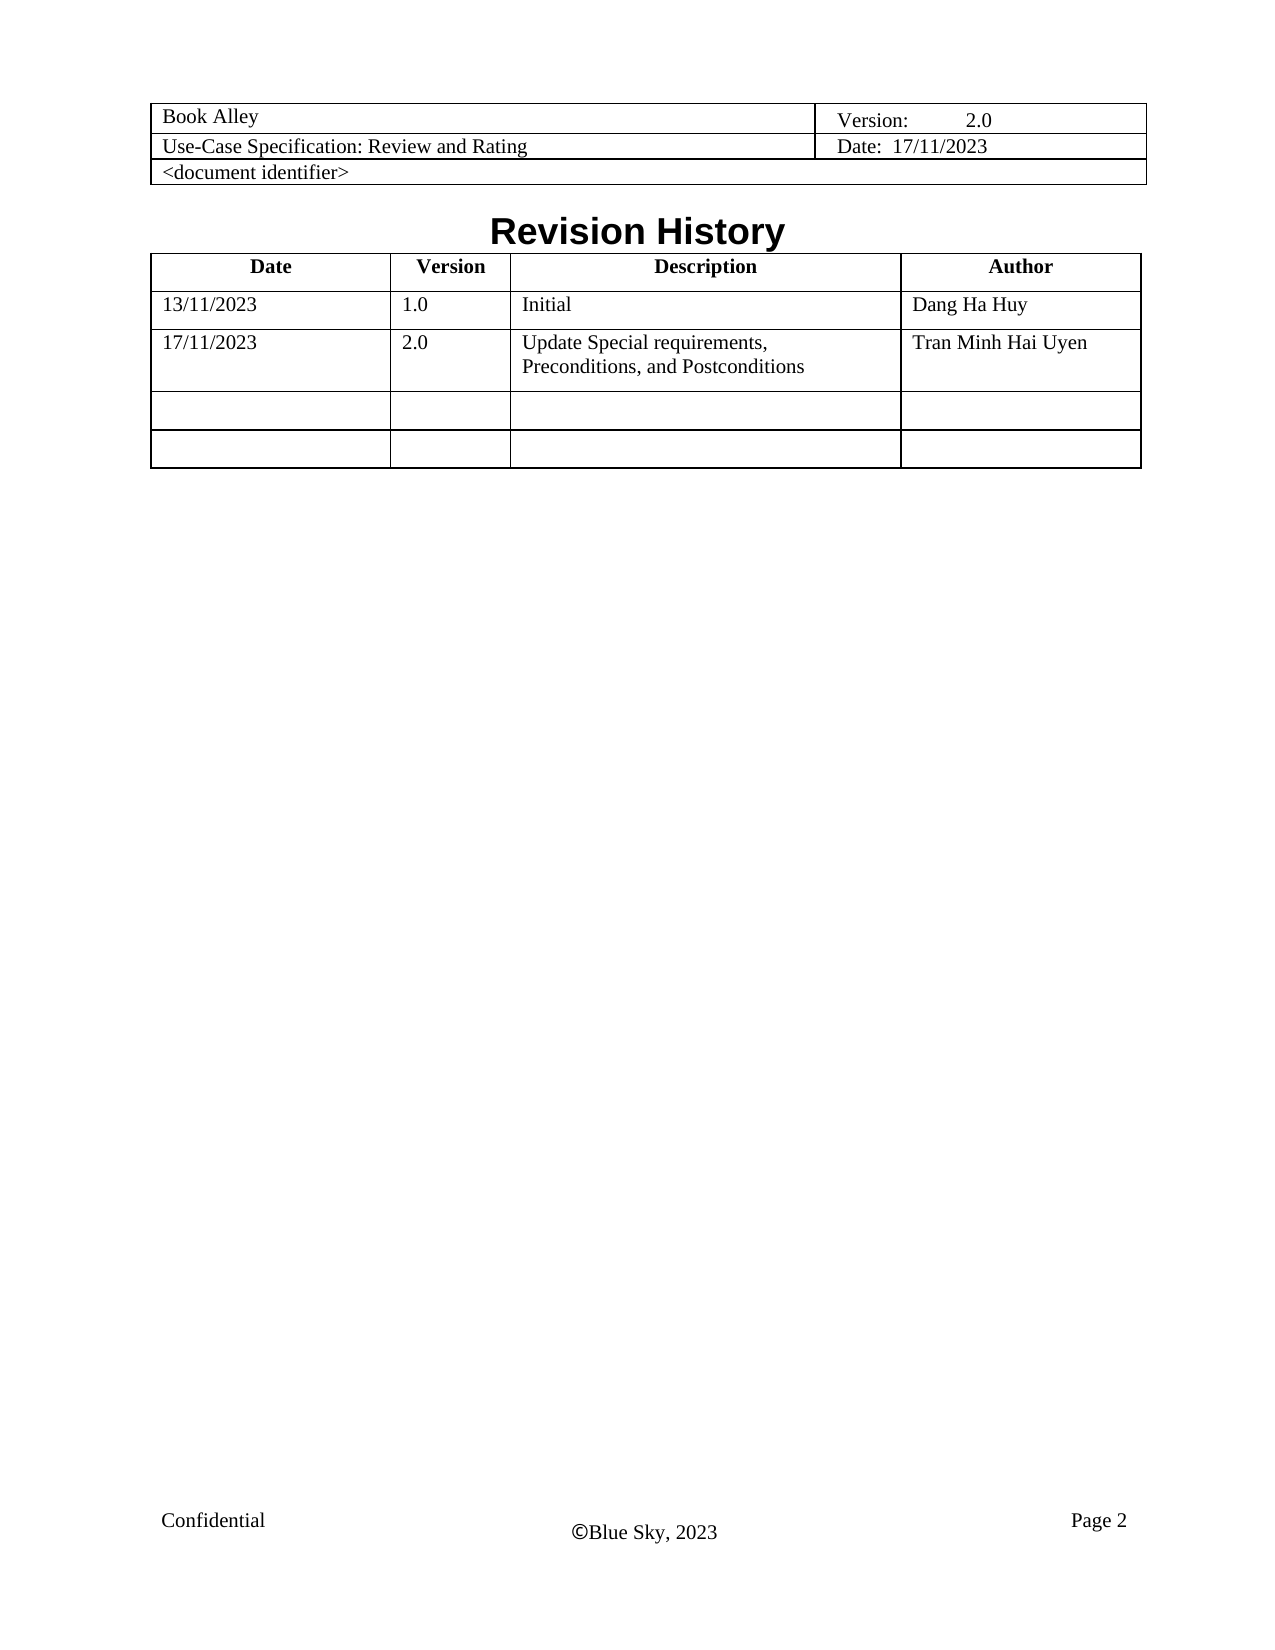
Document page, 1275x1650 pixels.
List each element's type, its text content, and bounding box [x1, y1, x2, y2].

table_cell [391, 431, 510, 467]
table_cell [152, 431, 390, 467]
table_cell Dang Ha Huy [902, 292, 1140, 329]
table_cell [902, 392, 1140, 429]
table_header Version [391, 254, 510, 291]
table_cell 1.0 [391, 292, 510, 329]
table_cell [391, 392, 510, 429]
table_cell [152, 392, 390, 429]
table_cell [902, 431, 1140, 467]
table_header Date [152, 254, 390, 291]
table_cell Update Special requirements, Preconditions, and Postconditions [511, 330, 900, 391]
table_cell [511, 431, 900, 467]
table_cell 13/11/2023 [152, 292, 390, 329]
table_cell 17/11/2023 [152, 330, 390, 391]
table_cell 2.0 [391, 330, 510, 391]
title Revision History [150, 209, 1125, 252]
table_header Description [511, 254, 900, 291]
table_cell [511, 392, 900, 429]
table_header Author [902, 254, 1140, 291]
table_cell Initial [511, 292, 900, 329]
table_cell Tran Minh Hai Uyen [902, 330, 1140, 391]
